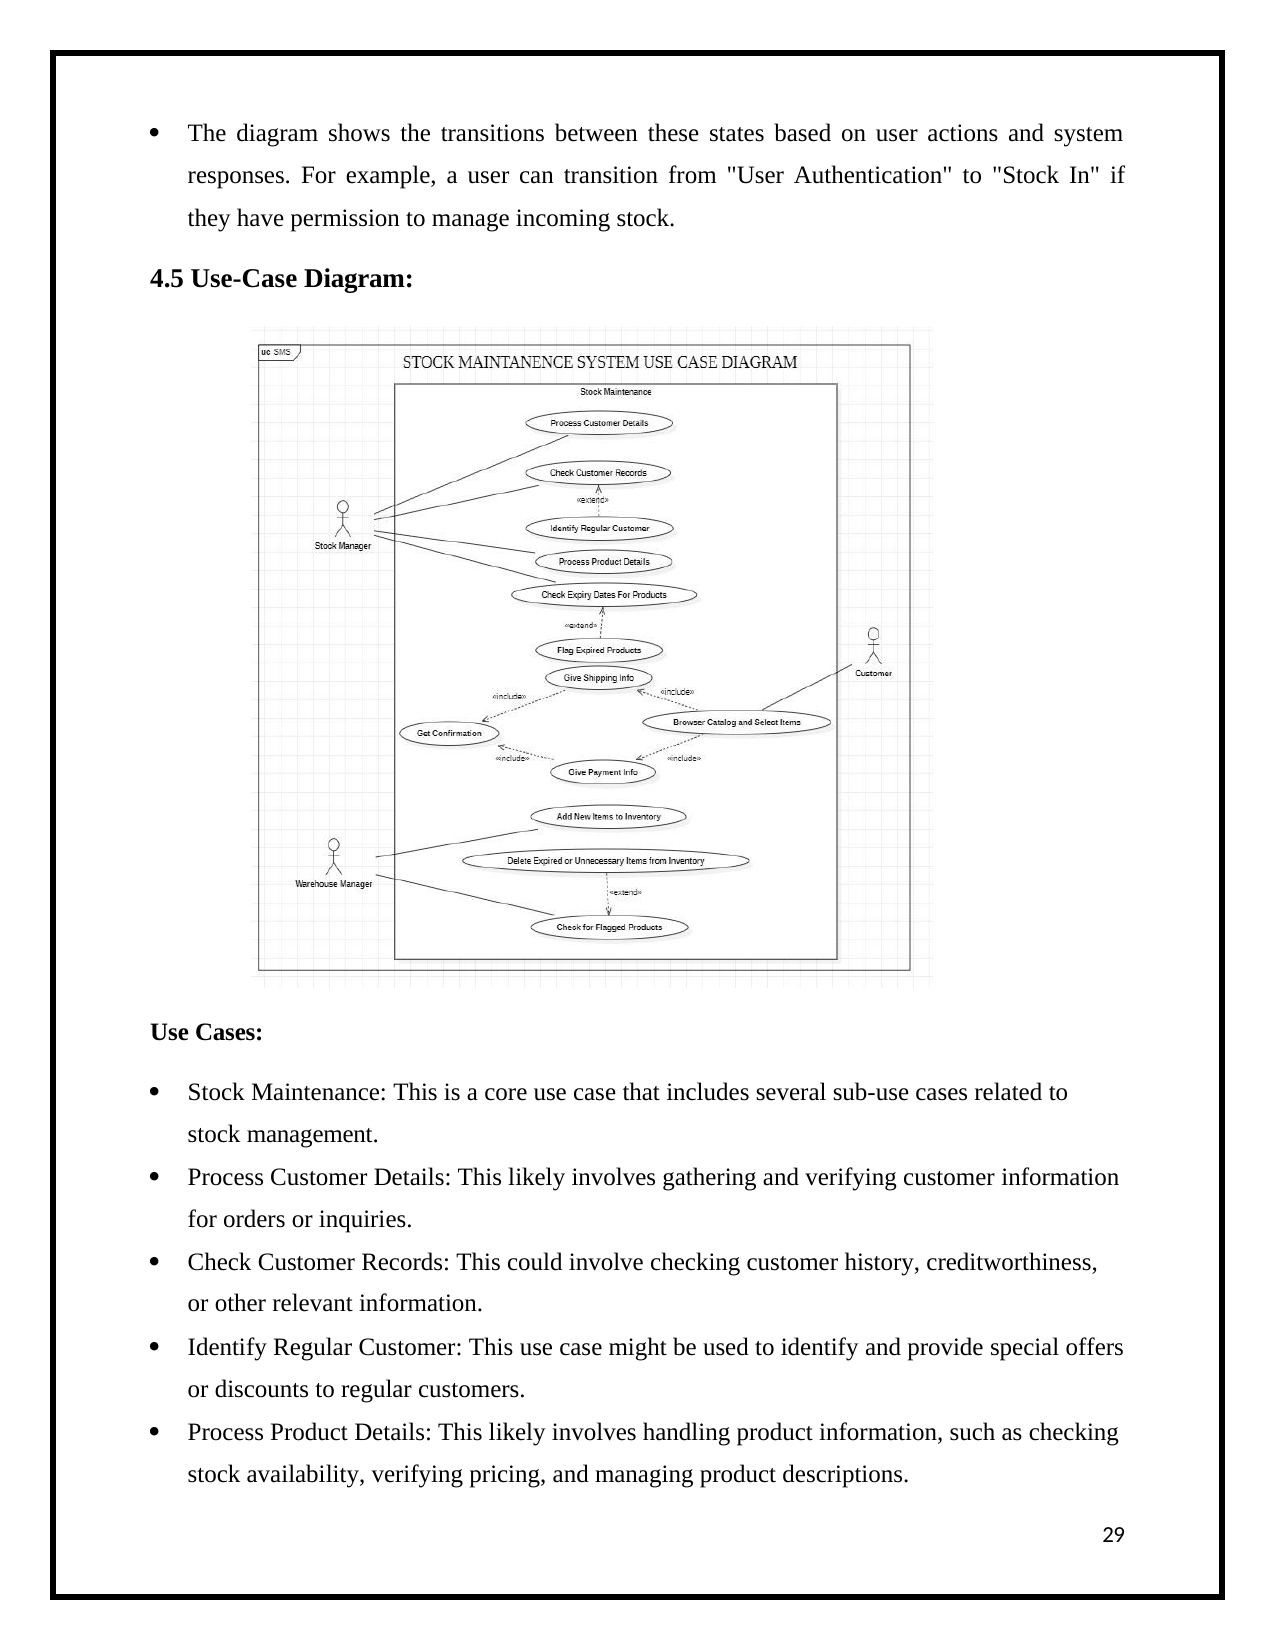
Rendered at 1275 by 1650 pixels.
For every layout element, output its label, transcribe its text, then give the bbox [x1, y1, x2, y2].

list Process Product Details: This likely involves handling product information, such as checking stock availability, verifying pricing, and managing product descriptions. [150, 1417, 1124, 1488]
list The diagram shows the transitions between these states based on user actions and system responses. For example, a user can transition from "User Authentication" to "Stock In" if they have permission to manage incoming stock. [150, 118, 1125, 231]
list Identify Regular Customer: This use case might be used to identify and provide special offers or discounts to regular customers. [150, 1332, 1124, 1402]
list Check Customer Records: This could involve checking customer history, creditworthiness, or other relevant information. [150, 1247, 1125, 1317]
list Stock Maintenance: This is a core use case that includes several sub-use cases related to stock management. [150, 1077, 1125, 1148]
subtitle Use-Case Diagram: [150, 262, 1200, 293]
list Process Customer Details: This likely involves gathering and verifying customer information for orders or inquiries. [150, 1162, 1124, 1232]
picture [251, 326, 934, 988]
